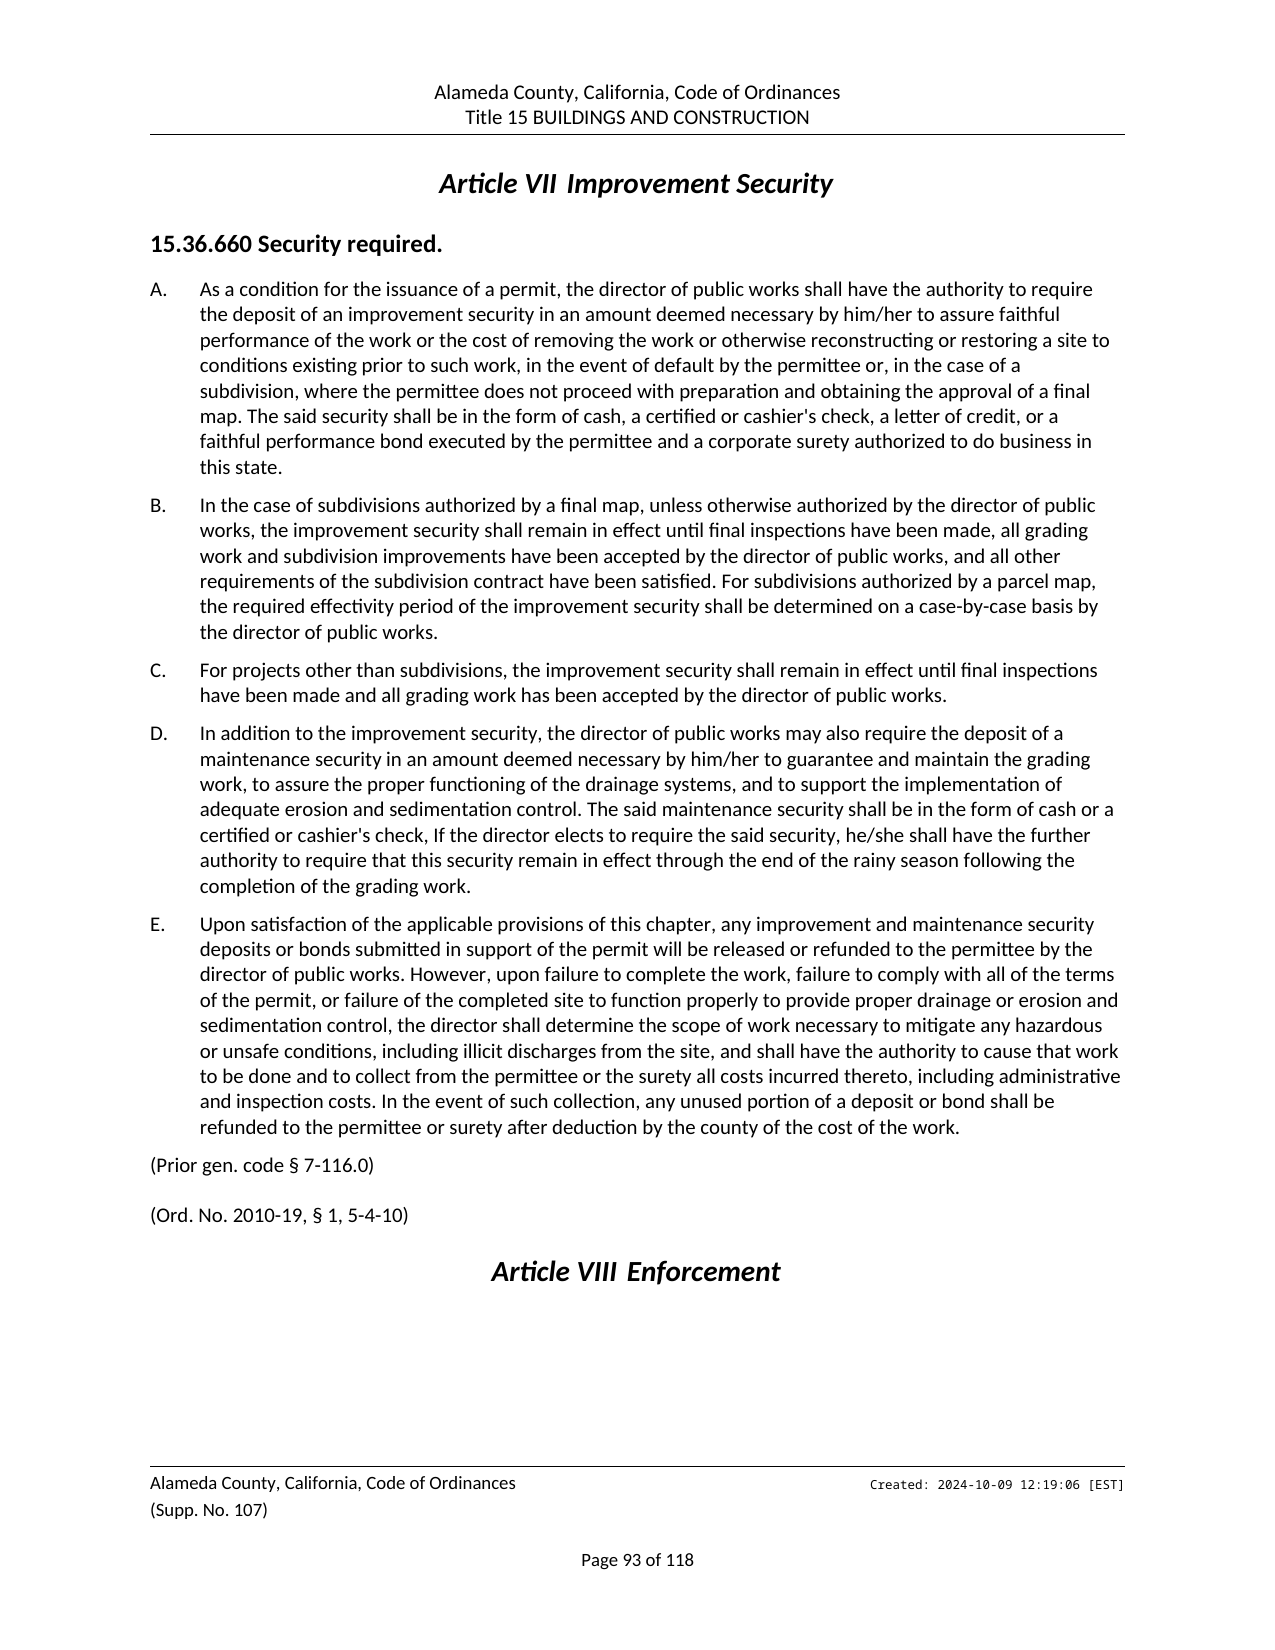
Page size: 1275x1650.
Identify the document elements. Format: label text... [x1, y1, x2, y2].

list E. Upon satisfaction of the applicable provisions of this chapter, any improvement and maintenance security deposits or bonds submitted in support of the permit will be released or refunded to the permittee by the director of public works. However, upon failure to complete the work, failure to comply with all of the terms of the permit, or failure of the completed site to function properly to provide proper drainage or erosion and sedimentation control, the director shall determine the scope of work necessary to mitigate any hazardous or unsafe conditions, including illicit discharges from the site, and shall have the authority to cause that work to be done and to collect from the permittee or the surety all costs incurred thereto, including administrative and inspection costs. In the event of such collection, any unused portion of a deposit or bond shall be refunded to the permittee or surety after deduction by the county of the cost of the work. [150, 911, 1125, 1139]
text 15.36.660 Security required. [150, 229, 1125, 259]
list B. In the case of subdivisions authorized by a final map, unless otherwise authorized by the director of public works, the improvement security shall remain in effect until final inspections have been made, all grading work and subdivision improvements have been accepted by the director of public works, and all other requirements of the subdivision contract have been satisfied. For subdivisions authorized by a parcel map, the required effectivity period of the improvement security shall be determined on a case-by-case basis by the director of public works. [150, 492, 1125, 644]
subtitle Article VIII Enforcement [150, 1253, 1125, 1288]
list D. In addition to the improvement security, the director of public works may also require the deposit of a maintenance security in an amount deemed necessary by him/her to guarantee and maintain the grading work, to assure the proper functioning of the drainage systems, and to support the implementation of adequate erosion and sedimentation control. The said maintenance security shall be in the form of cash or a certified or cashier's check, If the director elects to require the said security, he/she shall have the further authority to require that this security remain in effect through the end of the rainy season following the completion of the grading work. [150, 720, 1125, 898]
list C. For projects other than subdivisions, the improvement security shall remain in effect until final inspections have been made and all grading work has been accepted by the director of public works. [150, 657, 1125, 708]
list A. As a condition for the issuance of a permit, the director of public works shall have the authority to require the deposit of an improvement security in an amount deemed necessary by him/her to assure faithful performance of the work or the cost of removing the work or otherwise reconstructing or restoring a site to conditions existing prior to such work, in the event of default by the permittee or, in the case of a subdivision, where the permittee does not proceed with preparation and obtaining the approval of a final map. The said security shall be in the form of cash, a certified or cashier's check, a letter of credit, or a faithful performance bond executed by the permittee and a corporate surety authorized to do business in this state. [150, 276, 1125, 479]
text (Prior gen. code § 7-116.0) [150, 1152, 1125, 1177]
text (Ord. No. 2010-19, § 1, 5-4-10) [150, 1202, 1125, 1228]
subtitle Article VII Improvement Security [150, 165, 1125, 200]
